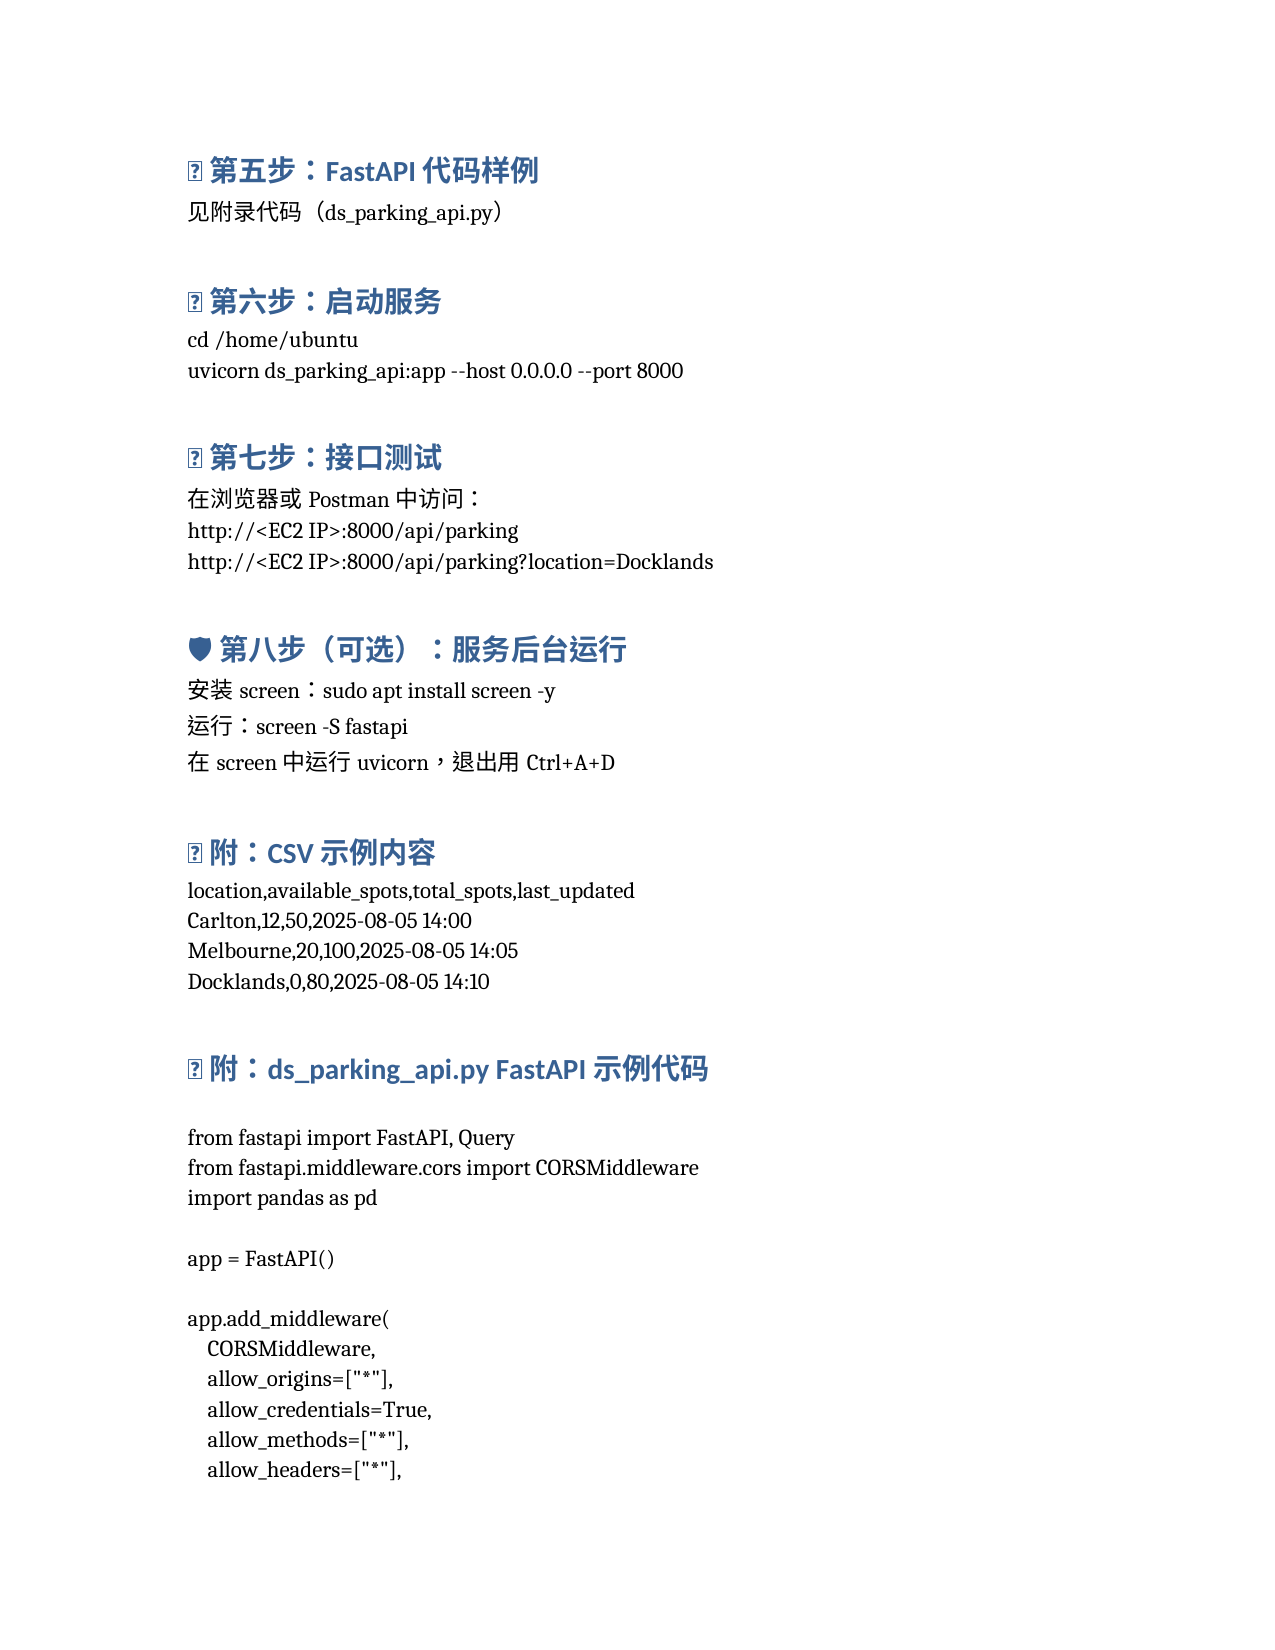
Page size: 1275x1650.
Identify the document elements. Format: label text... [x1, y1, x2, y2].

text 在浏览器或 Postman 中访问： http://<EC2 IP>:8000/api/parking http://<EC2 IP>:8000/api/parking?location=Docklands [187, 483, 1087, 575]
subtitle 🧠 第五步：FastAPI 代码样例 [187, 150, 1087, 190]
subtitle 🚀 第六步：启动服务 [187, 282, 1087, 321]
text cd /home/ubuntu uvicorn ds_parking_api:app --host 0.0.0.0 --port 8000 [187, 327, 1087, 384]
subtitle 🛡️ 第八步（可选）：服务后台运行 [187, 629, 1087, 668]
subtitle 🧪 第七步：接口测试 [187, 438, 1087, 477]
text location,available_spots,total_spots,last_updated Carlton,12,50,2025-08-05 14:00 Melbourne,20,100,2025-08-05 14:05 Docklands,0,80,2025-08-05 14:10 [187, 878, 1087, 995]
subtitle 📄 附：ds_parking_api.py FastAPI 示例代码 [187, 1049, 1087, 1088]
text 见附录代码（ds_parking_api.py） [187, 196, 1087, 227]
subtitle 📄 附：CSV 示例内容 [187, 832, 1087, 872]
text 安装 screen：sudo apt install screen -y 运行：screen -S fastapi 在 screen 中运行 uvicorn，退出用 Ctrl+A+D [187, 674, 1087, 777]
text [187, 1094, 1087, 1483]
